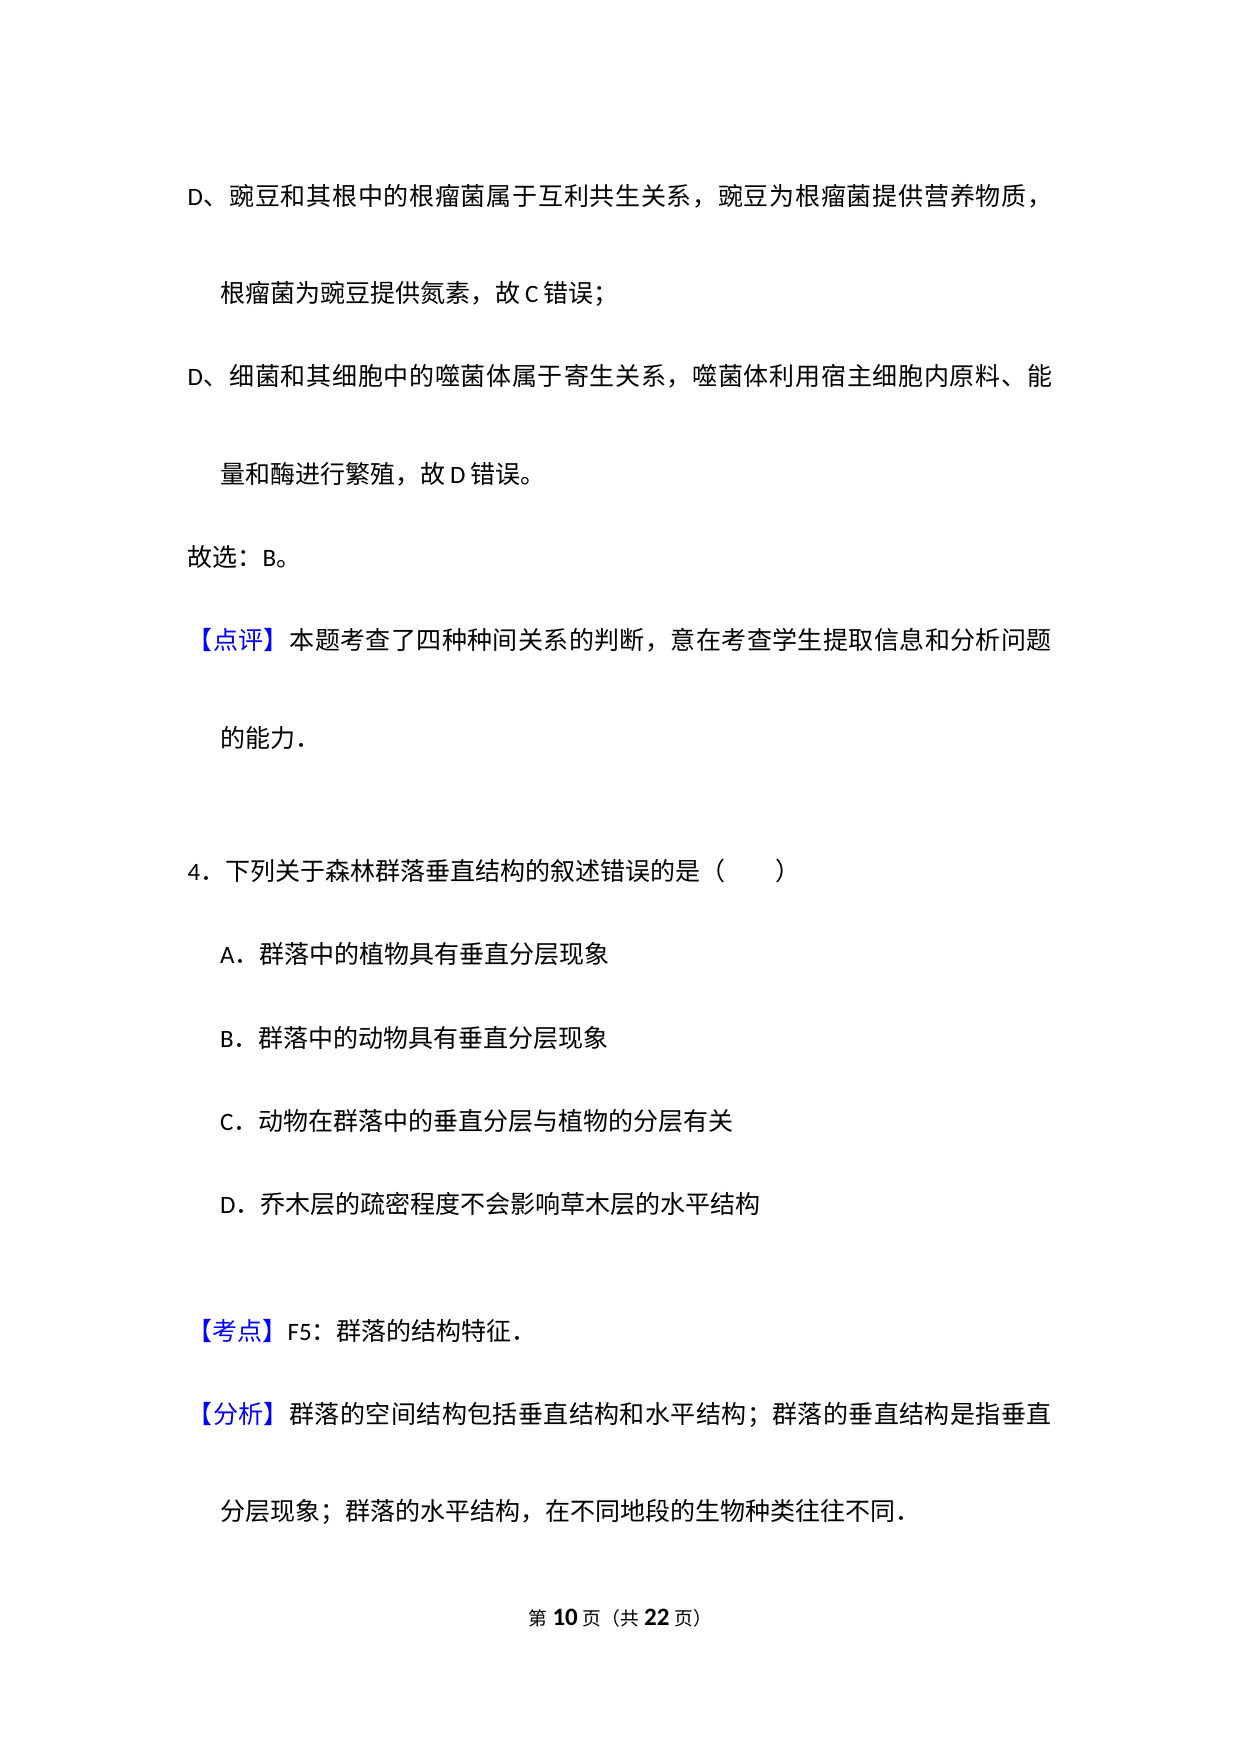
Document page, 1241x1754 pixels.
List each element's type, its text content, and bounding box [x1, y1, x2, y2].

text B．群落中的动物具有垂直分层现象 [187, 1004, 1053, 1069]
text 【分析】群落的空间结构包括垂直结构和水平结构；群落的垂直结构是指垂直分层现象；群落的水平结构，在不同地段的生物种类往往不同． [187, 1380, 1053, 1542]
text D、细菌和其细胞中的噬菌体属于寄生关系，噬菌体利用宿主细胞内原料、能量和酶进行繁殖，故D错误。 [187, 342, 1053, 505]
text D．乔木层的疏密程度不会影响草木层的水平结构 [187, 1170, 1053, 1235]
text 4．下列关于森林群落垂直结构的叙述错误的是（ ） [187, 837, 1053, 902]
text 【考点】F5：群落的结构特征．菁优网版权所有 [187, 1297, 1053, 1362]
text C．动物在群落中的垂直分层与植物的分层有关 [187, 1087, 1053, 1152]
text D、豌豆和其根中的根瘤菌属于互利共生关系，豌豆为根瘤菌提供营养物质，根瘤菌为豌豆提供氮素，故C错误； [187, 162, 1053, 324]
text A．群落中的植物具有垂直分层现象 [187, 921, 1053, 986]
text 故选：B。 [187, 523, 1053, 588]
text 【点评】本题考查了四种种间关系的判断，意在考查学生提取信息和分析问题的能力． [187, 606, 1053, 769]
